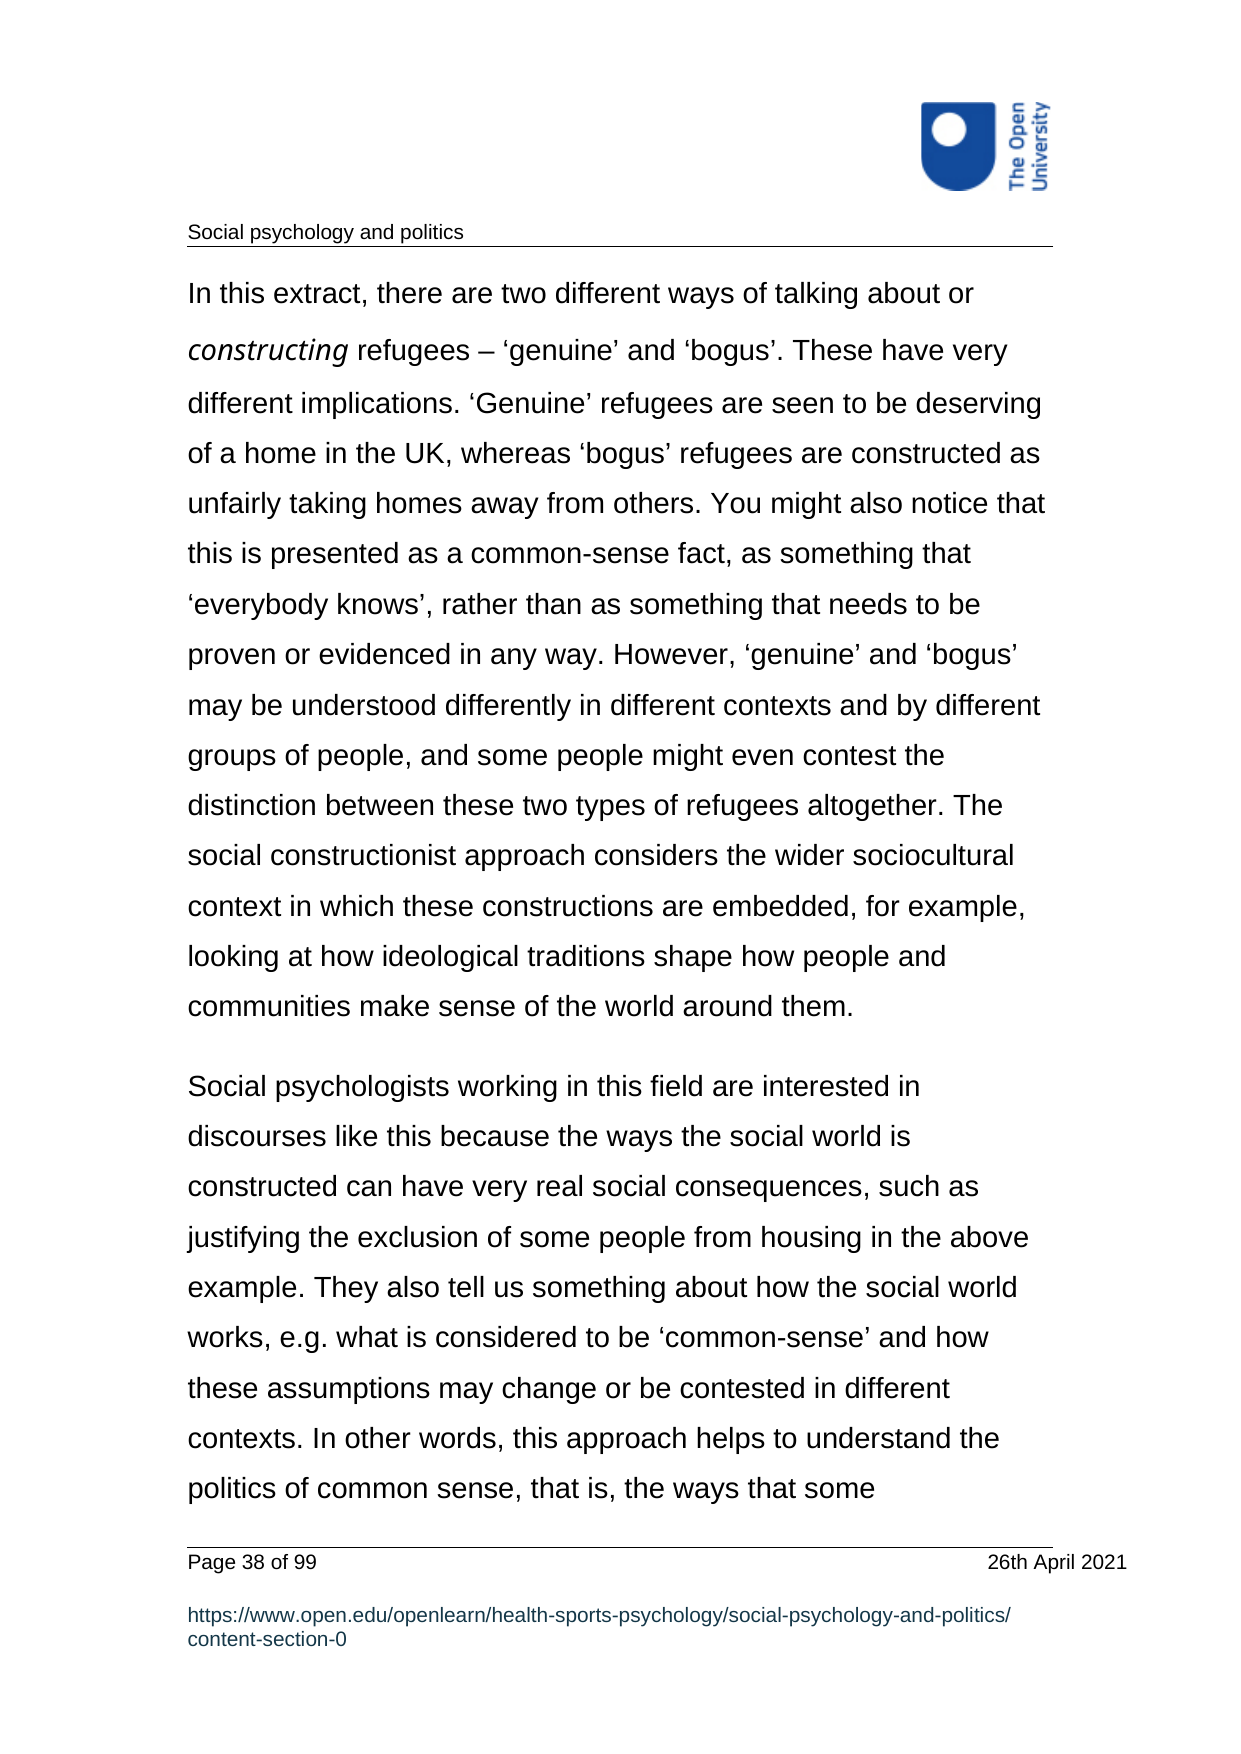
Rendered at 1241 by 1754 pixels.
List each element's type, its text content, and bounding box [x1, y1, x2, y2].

text In this extract, there are two different ways of talking about or constructing refugees – ‘genuine’ and ‘bogus’. These have very different implications. ‘Genuine’ refugees are seen to be deserving of a home in the UK, whereas ‘bogus’ refugees are constructed as unfairly taking homes away from others. You might also notice that this is presented as a common-sense fact, as something that ‘everybody knows’, rather than as something that needs to be proven or evidenced in any way. However, ‘genuine’ and ‘bogus’ may be understood differently in different contexts and by different groups of people, and some people might even contest the distinction between these two types of refugees altogether. The social constructionist approach considers the wider sociocultural context in which these constructions are embedded, for example, looking at how ideological traditions shape how people and communities make sense of the world around them. [187, 276, 1053, 1023]
picture [921, 102, 1052, 191]
